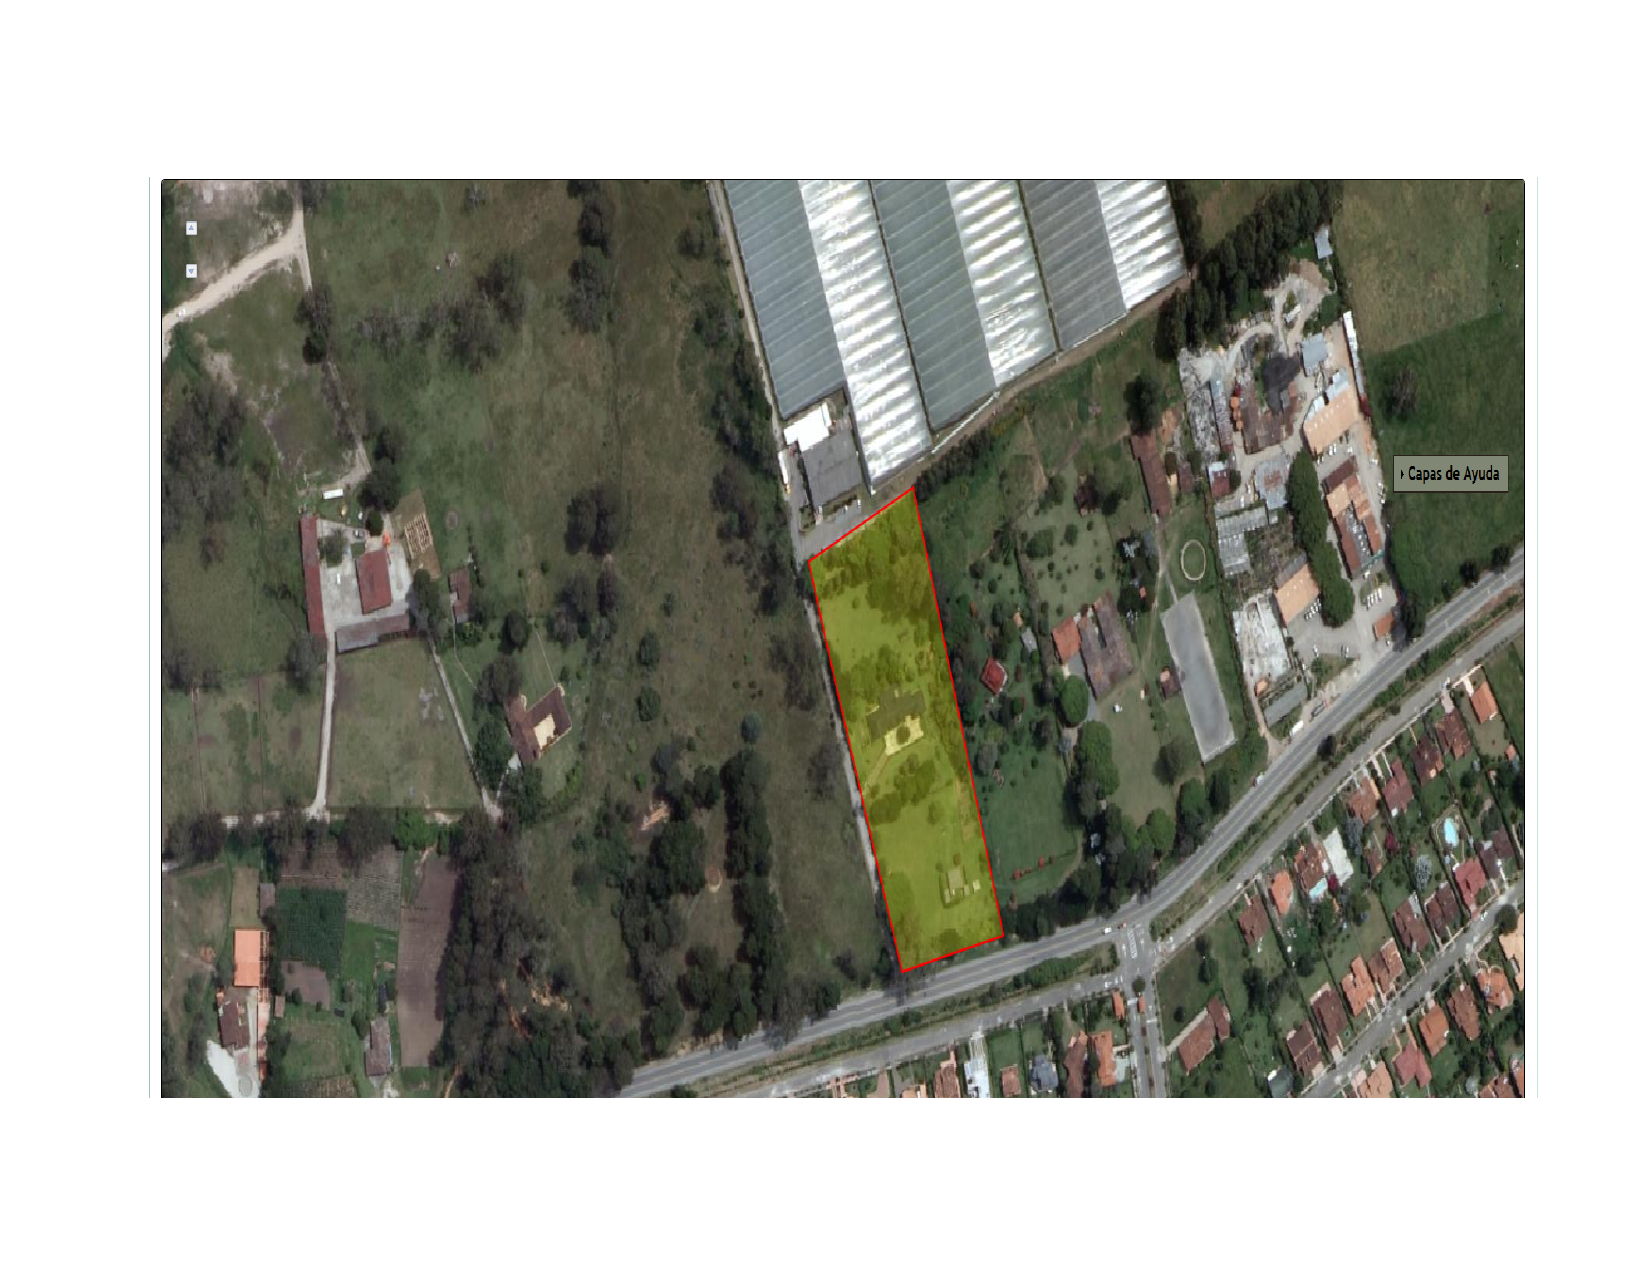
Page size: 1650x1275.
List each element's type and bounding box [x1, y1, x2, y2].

picture [147, 177, 1543, 1098]
